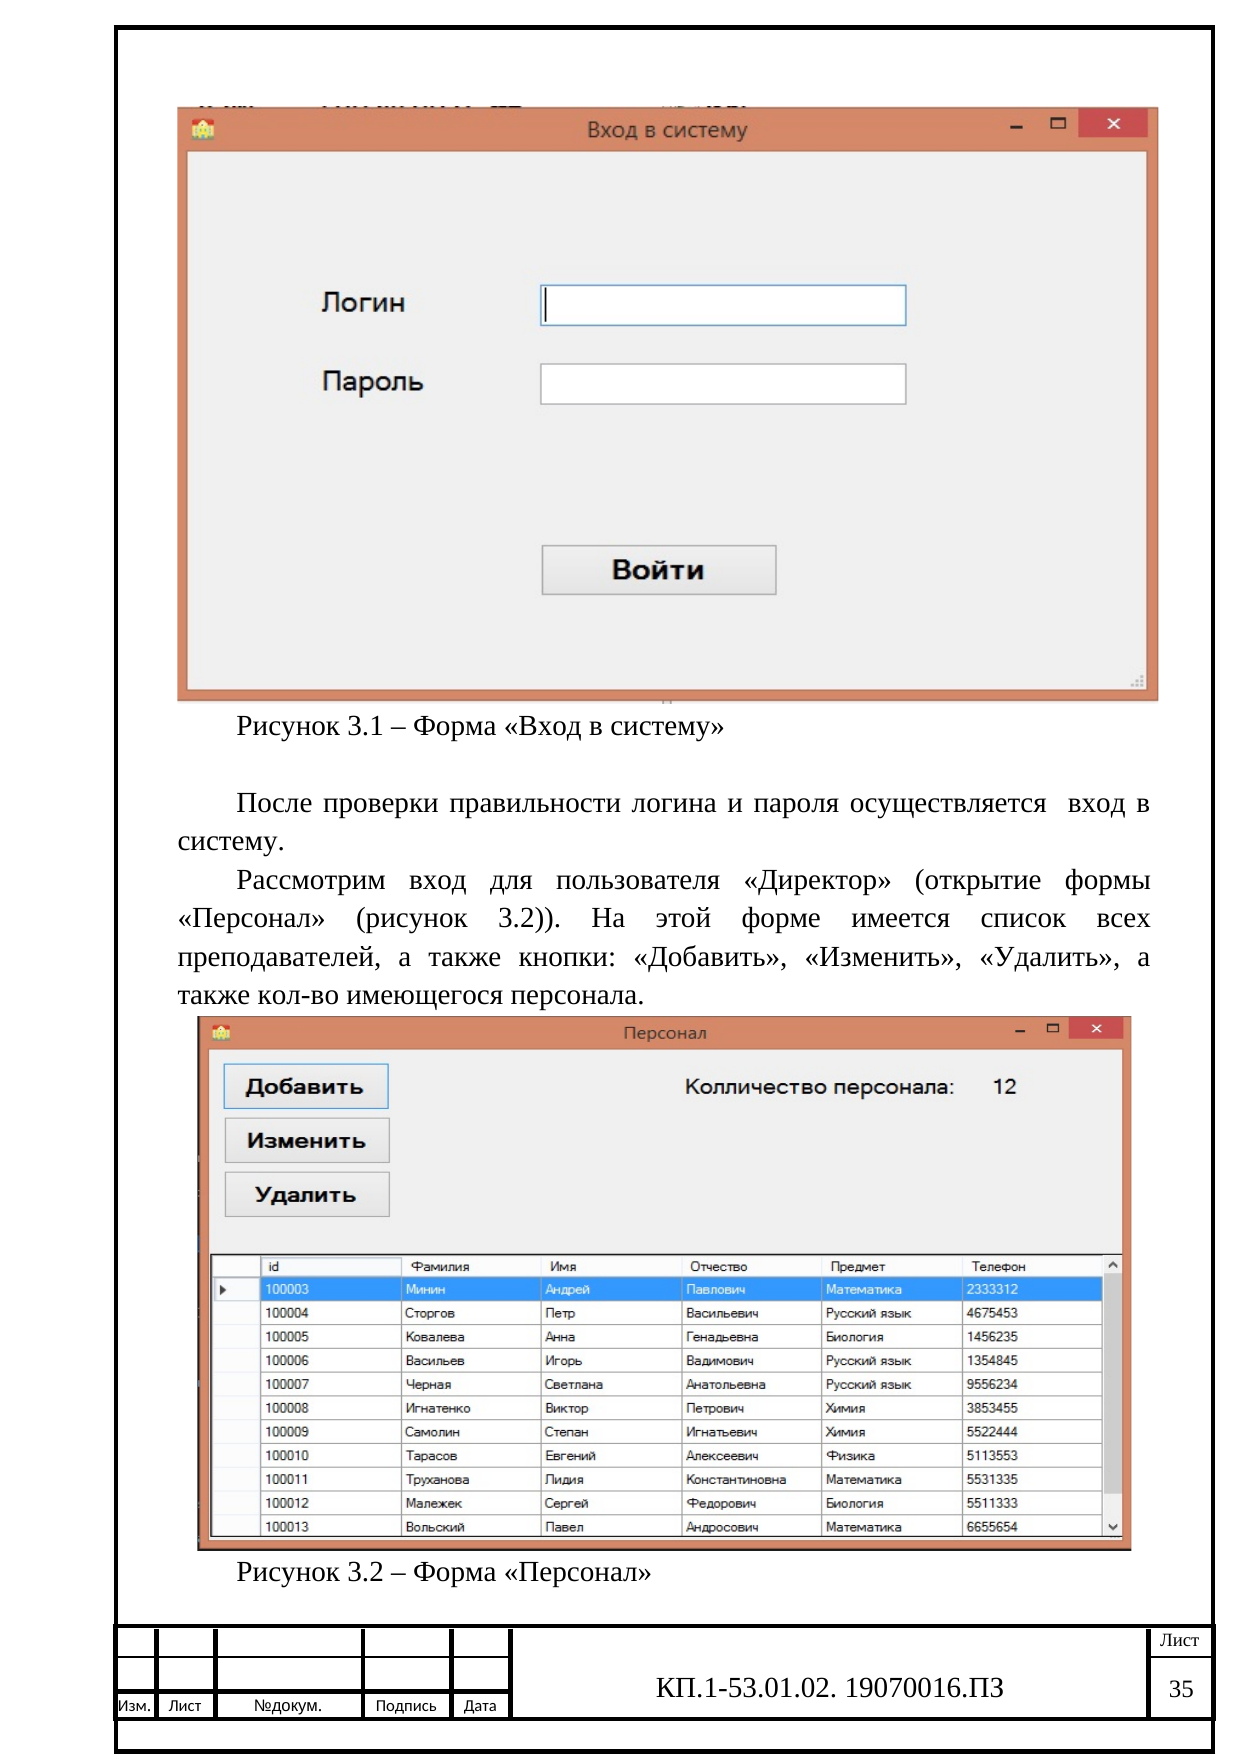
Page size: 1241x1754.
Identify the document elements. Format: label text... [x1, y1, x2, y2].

list Рисунок 3.2 – Форма «Персонал» [177, 1554, 1152, 1588]
list Рассмотрим вход для пользователя «Директор» (открытие формы «Персонал» (рисунок 3.2)). На этой форме имеется список всех преподавателей, а также кнопки: «Добавить», «Изменить», «Удалить», а также кол-во имеющегося персонала. [177, 862, 1152, 1011]
picture [177, 106, 1159, 704]
list Рисунок 3.1 – Форма «Вход в систему» [177, 708, 1152, 741]
picture [197, 1016, 1132, 1551]
list После проверки правильности логина и пароля осуществляется вход в систему. [177, 785, 1152, 857]
